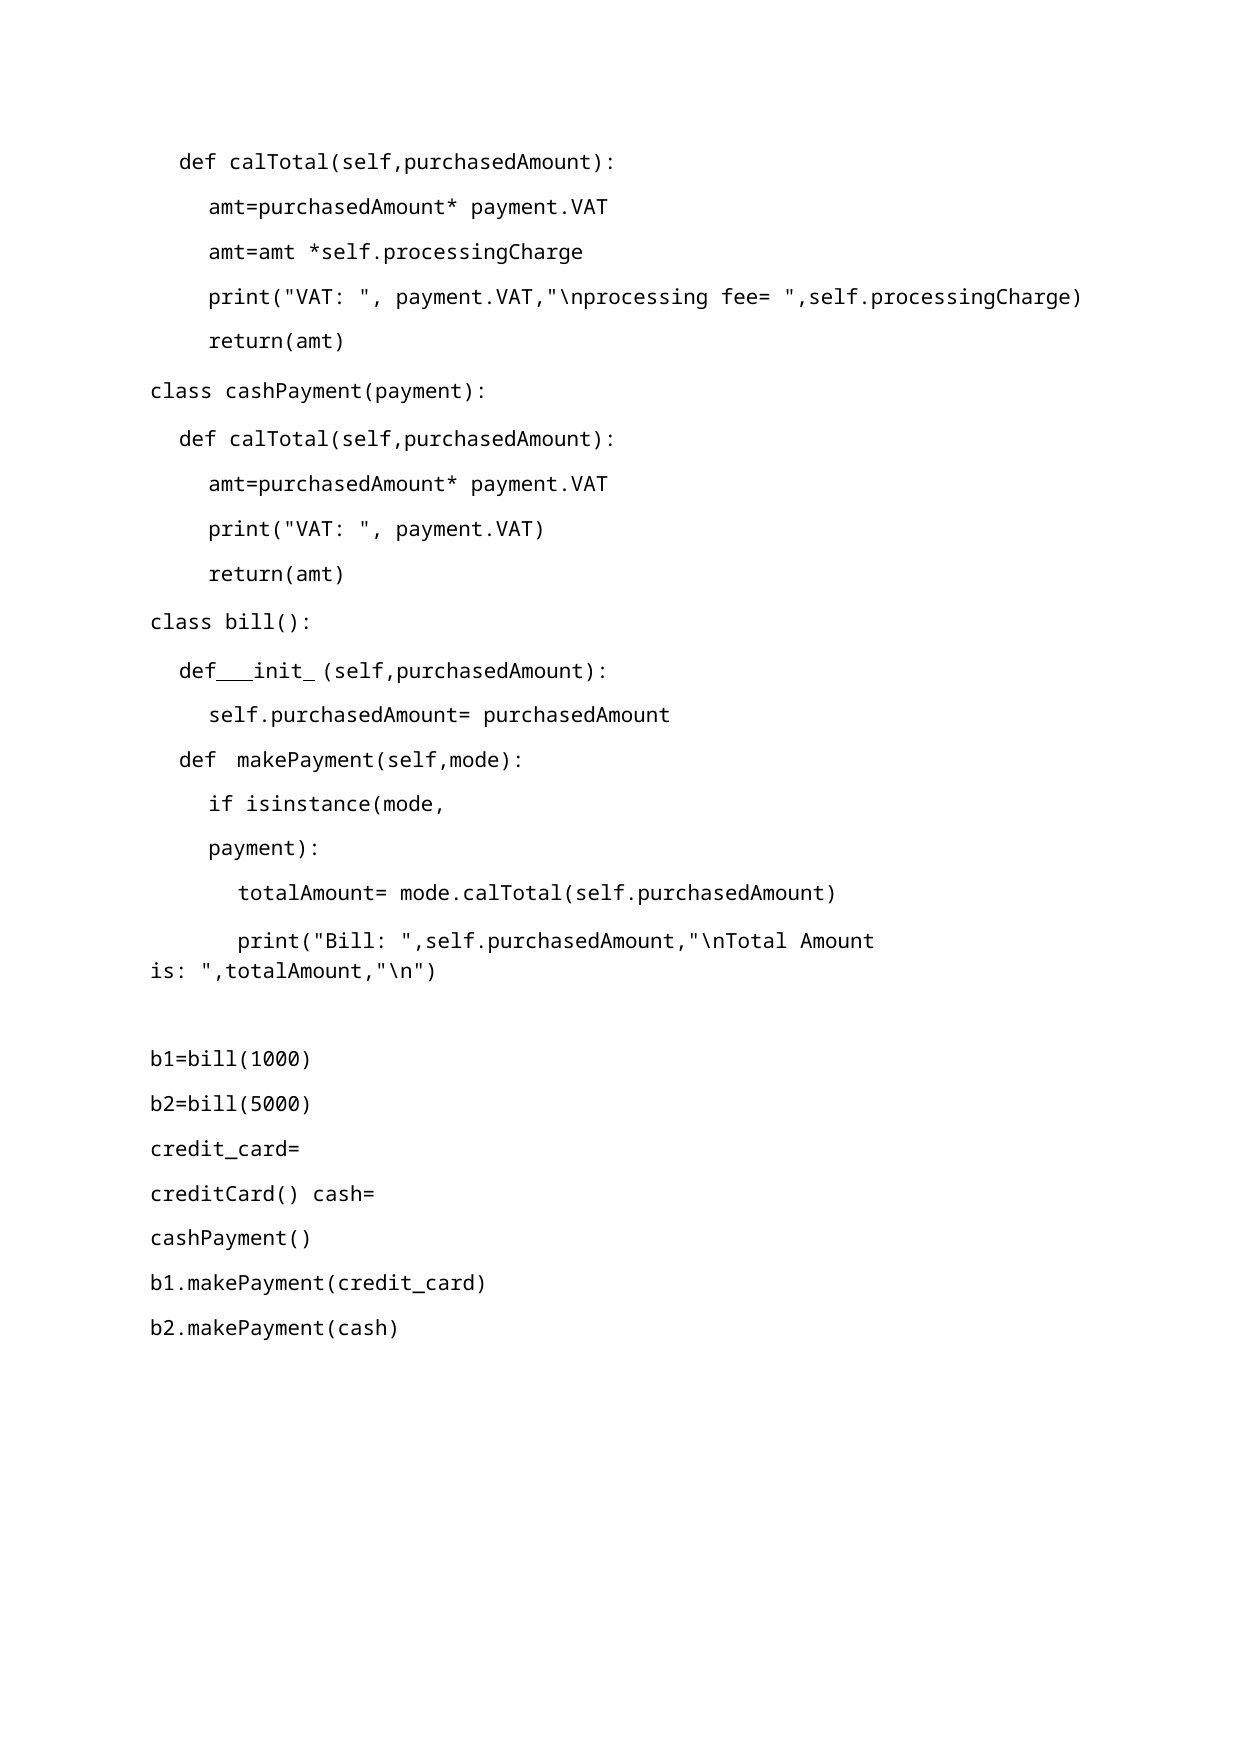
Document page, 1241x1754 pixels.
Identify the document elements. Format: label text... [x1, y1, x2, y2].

text def makePayment(self,mode): if isinstance(mode, payment): [179, 745, 556, 862]
text print("Bill: ",self.purchasedAmount,"\nTotal Amount is: ",totalAmount,"\n") [150, 926, 898, 985]
text b1.makePayment(credit_card) b2.makePayment(cash) [150, 1268, 504, 1341]
text class cashPayment(payment): [150, 372, 1232, 405]
text totalAmount= mode.calTotal(self.purchasedAmount) [237, 878, 1232, 907]
text print("VAT: ", payment.VAT,"\nprocessing fee= ",self.processingCharge) return(amt) [208, 282, 1094, 355]
text def calTotal(self,purchasedAmount): amt=purchasedAmount* payment.VAT amt=amt *self.processingCharge [179, 147, 673, 265]
text class bill(): [150, 603, 1232, 636]
text def calTotal(self,purchasedAmount): amt=purchasedAmount* payment.VAT print("VAT: ", payment.VAT) return(amt) [179, 424, 673, 587]
text b1=bill(1000) b2=bill(5000) credit_card= creditCard() cash= cashPayment() [150, 1044, 449, 1252]
text def init (self,purchasedAmount): self.purchasedAmount= purchasedAmount [179, 656, 709, 728]
